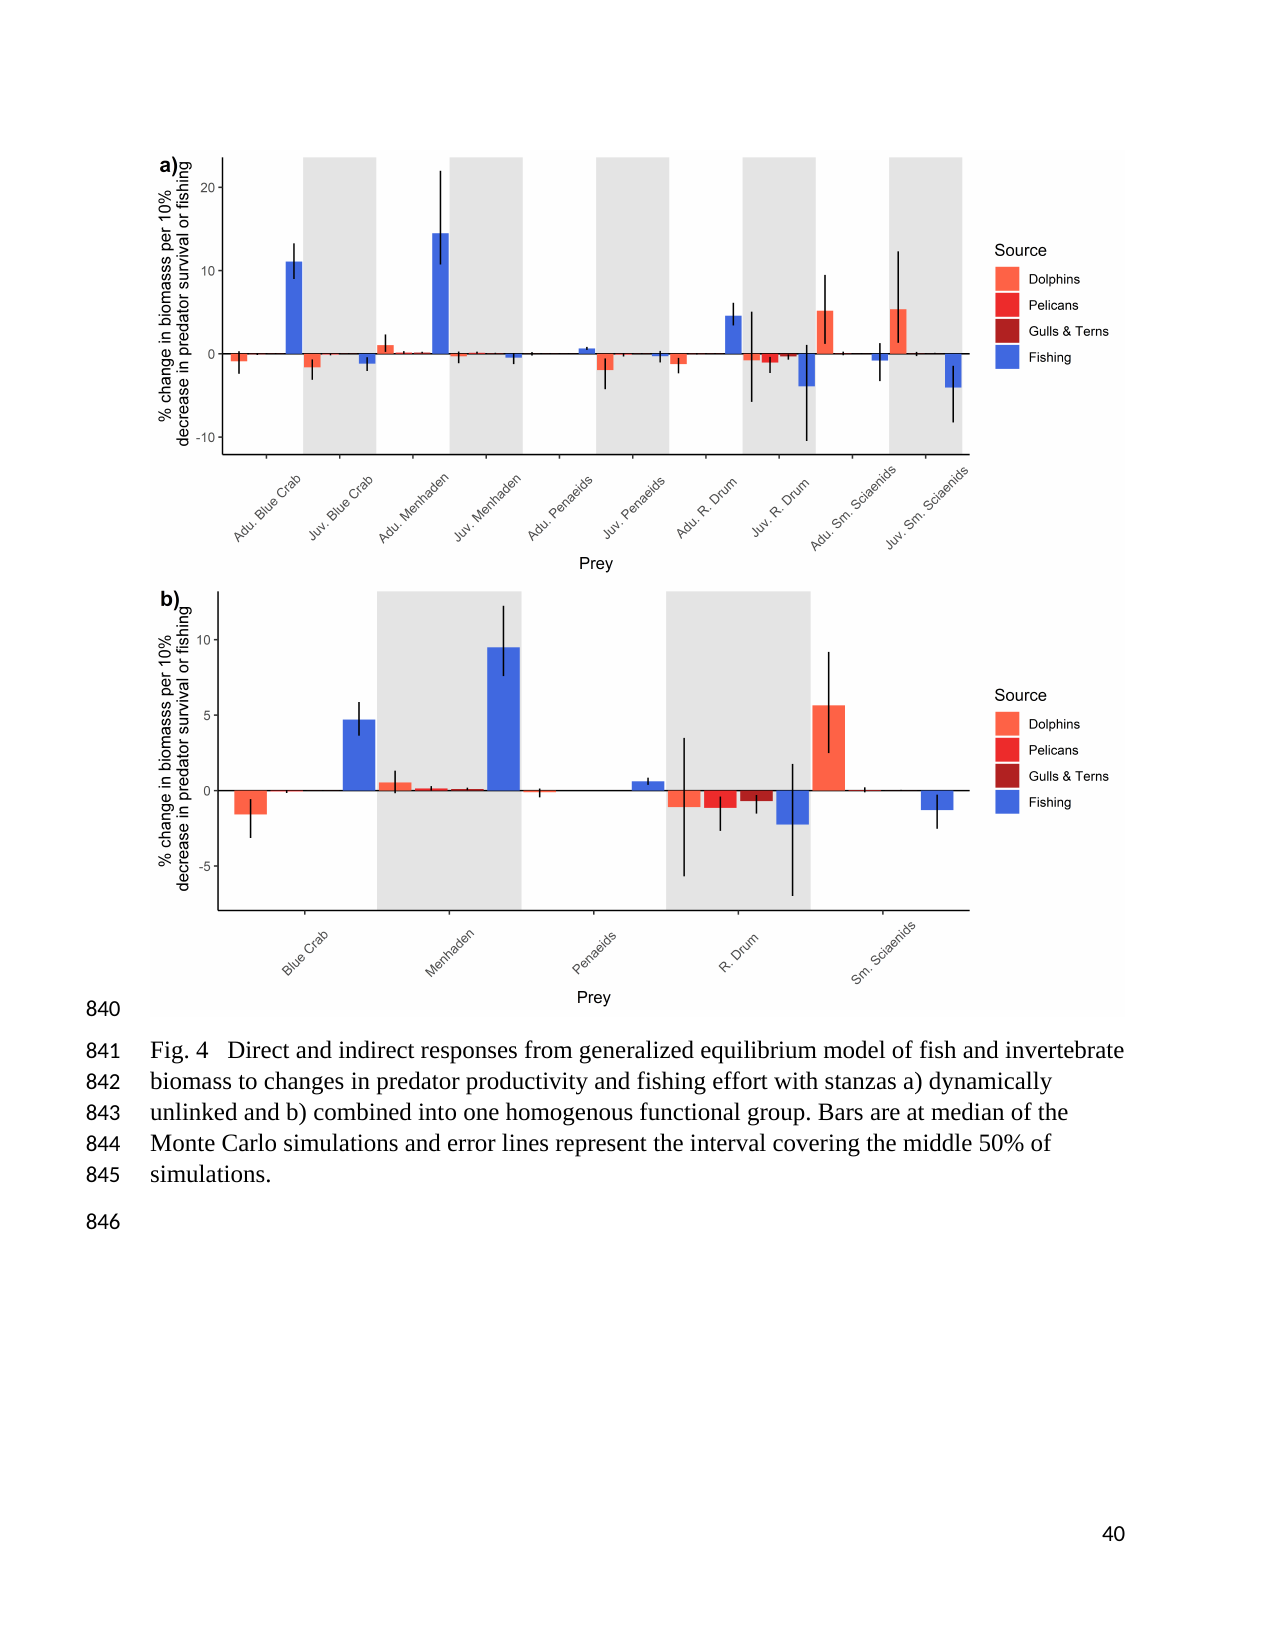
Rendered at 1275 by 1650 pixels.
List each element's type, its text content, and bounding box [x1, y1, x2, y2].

text Fig. 4 Direct and indirect responses from generalized equilibrium model of fish and invertebrate biomass to changes in predator productivity and fishing effort with stanzas a) dynamically unlinked and b) combined into one homogenous functional group. Bars are at median of the Monte Carlo simulations and error lines represent the interval covering the middle 50% of simulations. [150, 1035, 1125, 1188]
